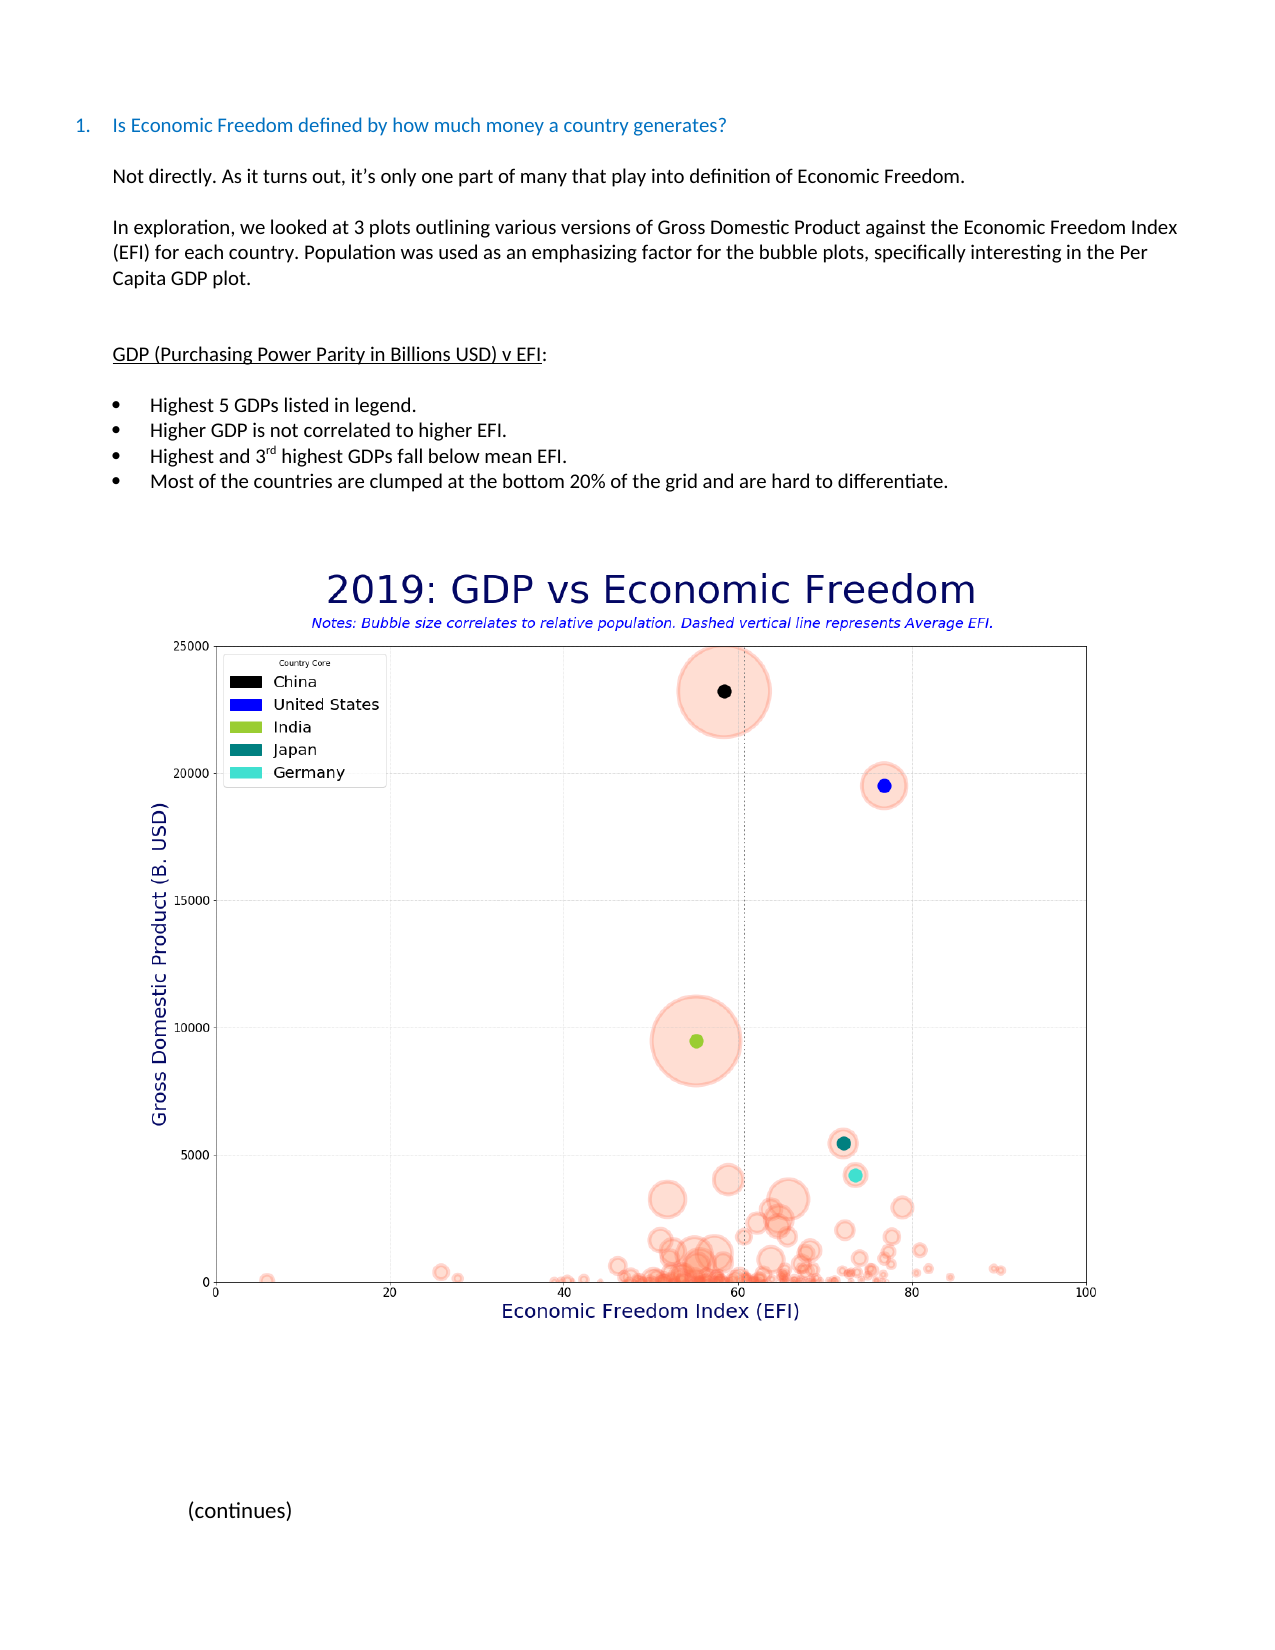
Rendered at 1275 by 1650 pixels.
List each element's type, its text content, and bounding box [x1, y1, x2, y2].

text Not directly. As it turns out, it’s only one part of many that play into definition of Economic Freedom. [75, 163, 1200, 189]
list Highest 5 GDPs listed in legend. [112, 392, 1200, 417]
list Higher GDP is not correlated to higher EFI. [112, 417, 1200, 443]
text GDP (Purchasing Power Parity in Billions USD) v EFI: [112, 341, 1200, 367]
text In exploration, we looked at 3 plots outlining various versions of Gross Domestic Product against the Economic Freedom Index (EFI) for each country. Population was used as an emphasizing factor for the bubble plots, specifically interesting in the Per Capita GDP plot. [112, 214, 1200, 290]
picture [75, 544, 1198, 1387]
text (continues) [112, 1496, 1200, 1524]
list Is Economic Freedom defined by how much money a country generates? [75, 112, 1200, 138]
list Highest and 3rd highest GDPs fall below mean EFI. [112, 443, 1200, 468]
list Most of the countries are clumped at the bottom 20% of the grid and are hard to differentiate. [112, 468, 1200, 494]
